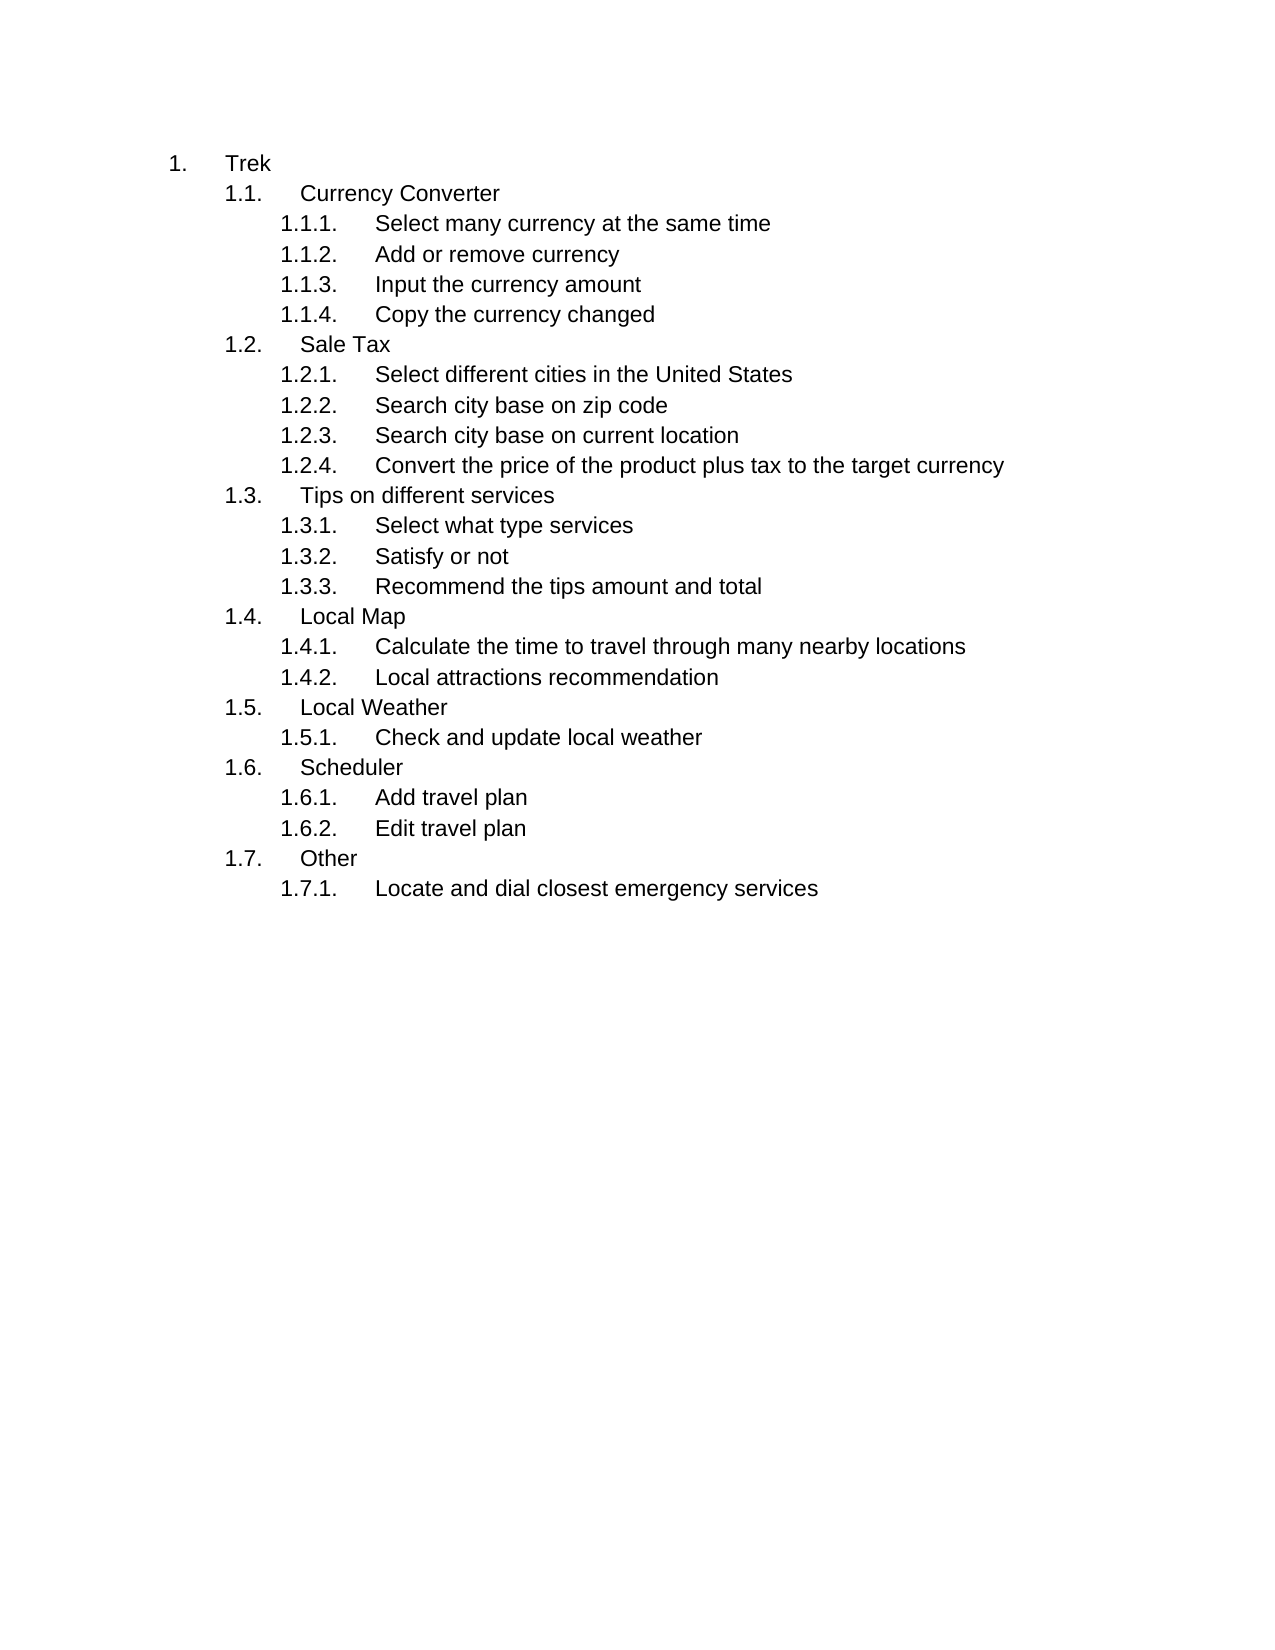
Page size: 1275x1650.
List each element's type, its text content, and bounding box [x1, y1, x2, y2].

list Satisfy or not [337, 543, 1125, 569]
list Add or remove currency [337, 241, 1125, 267]
list Convert the price of the product plus tax to the target currency [337, 452, 1125, 478]
list Locate and dial closest emergency services [337, 875, 1125, 901]
list Recommend the tips amount and total [337, 573, 1125, 599]
list Search city base on current location [337, 422, 1125, 448]
list Select different cities in the United States [337, 361, 1125, 388]
list Search city base on zip code [337, 392, 1125, 418]
list Sale Tax [262, 331, 1125, 358]
list Select what type services [337, 512, 1125, 539]
list Tips on different services [262, 482, 1125, 509]
list Local Map [262, 603, 1125, 629]
list Check and update local weather [337, 724, 1125, 750]
list Edit travel plan [337, 814, 1125, 841]
list Trek [187, 150, 1125, 176]
list Calculate the time to travel through many nearby locations [337, 633, 1125, 660]
list Local attractions recommendation [337, 663, 1125, 690]
list Select many currency at the same time [337, 210, 1125, 237]
list Currency Converter [262, 180, 1125, 207]
list Input the currency amount [337, 271, 1125, 297]
list Add travel plan [337, 784, 1125, 811]
list Other [262, 845, 1125, 871]
list Scheduler [262, 754, 1125, 781]
list Local Weather [262, 694, 1125, 720]
list Copy the currency changed [337, 301, 1125, 327]
